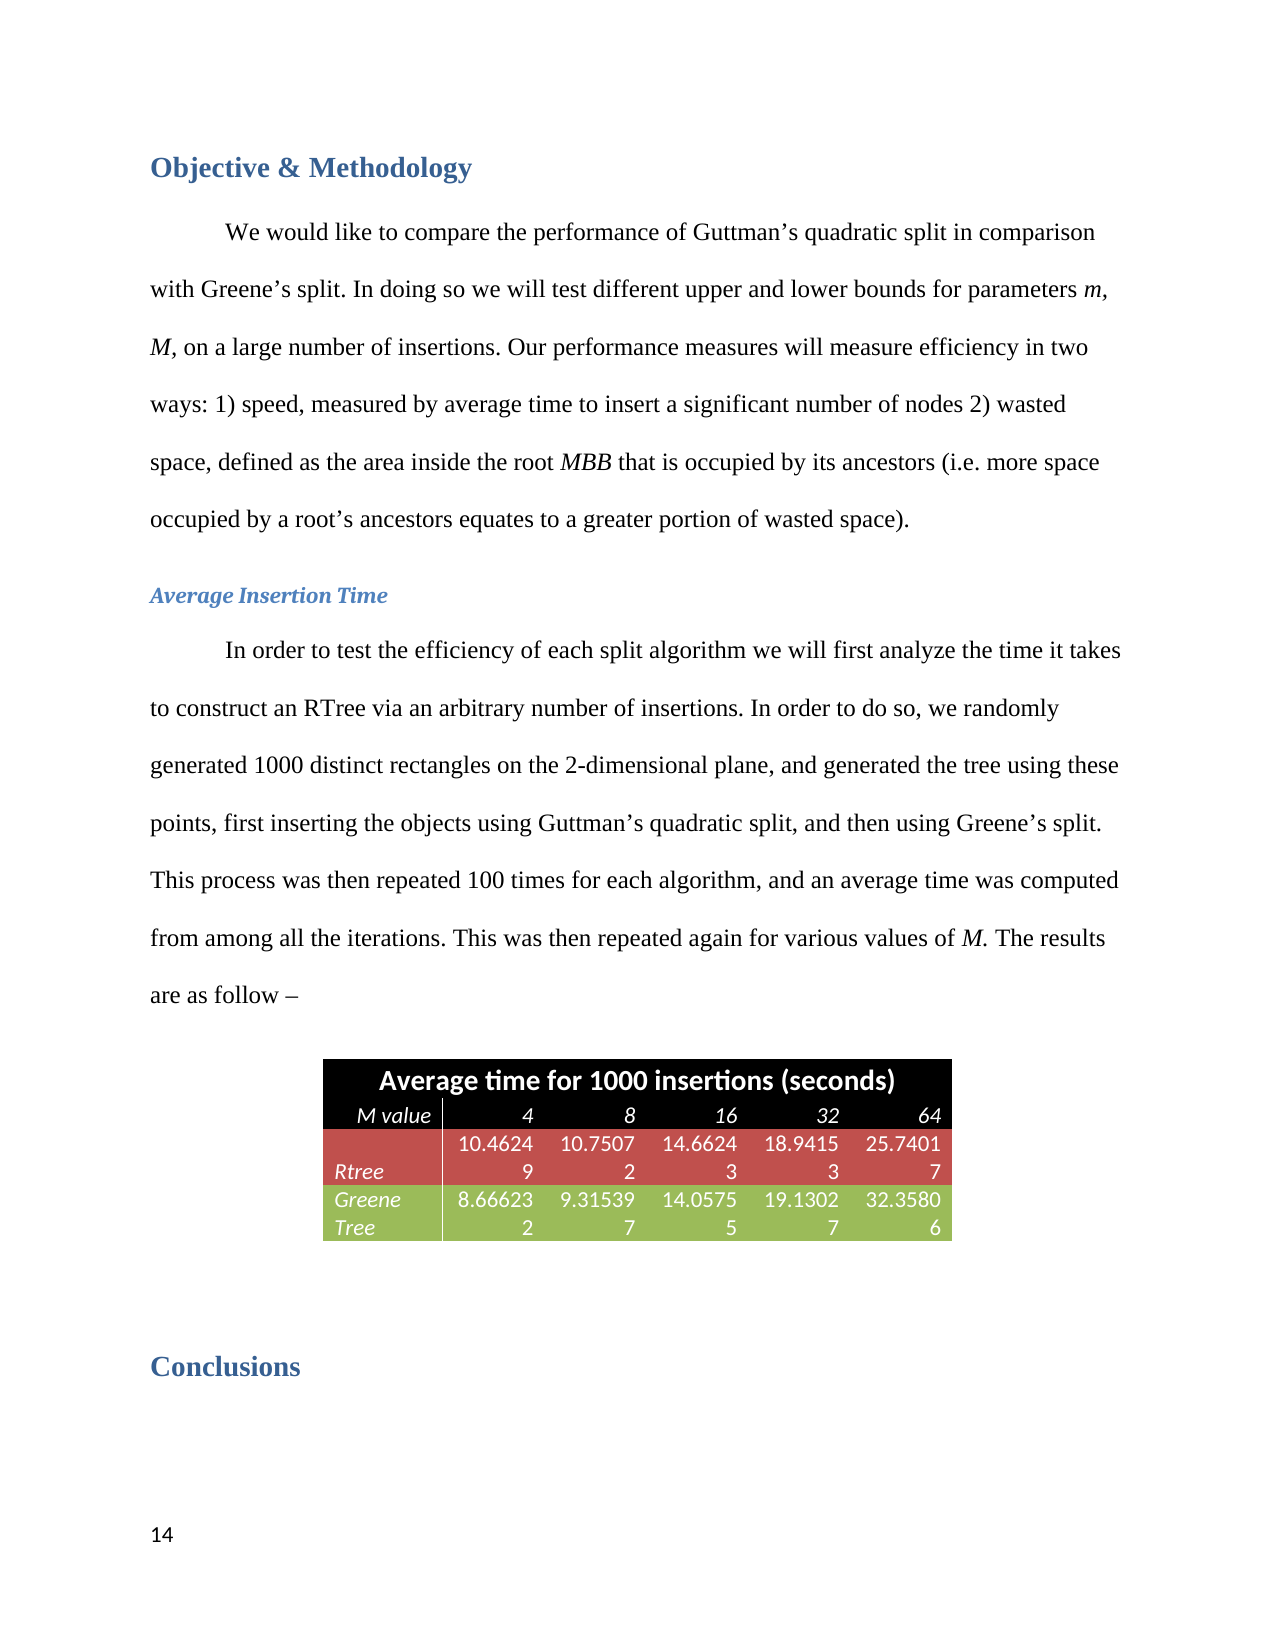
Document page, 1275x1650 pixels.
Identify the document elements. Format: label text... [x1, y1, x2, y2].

table_cell M value [323, 1098, 442, 1129]
table_cell 10.75072 [544, 1129, 646, 1185]
table_header Average time for 1000 insertions (seconds) [323, 1059, 952, 1098]
table_cell 14.05755 [646, 1185, 748, 1241]
table_cell 10.46249 [443, 1129, 544, 1185]
subtitle Average Insertion Time [150, 583, 1125, 609]
text We would like to compare the performance of Guttman’s quadratic split in comparison with Greene’s split. In doing so we will test different upper and lower bounds for parameters m, M, on a large number of insertions. Our performance measures will measure efficiency in two ways: 1) speed, measured by average time to insert a significant number of nodes 2) wasted space, defined as the area inside the root MBB that is occupied by its ancestors (i.e. more space occupied by a root’s ancestors equates to a greater portion of wasted space). [150, 217, 1125, 533]
table_cell 8 [544, 1098, 646, 1129]
table_cell 14.66243 [646, 1129, 748, 1185]
subtitle Conclusions [150, 1349, 1125, 1382]
table_cell 18.94153 [748, 1129, 850, 1185]
table_cell 16 [646, 1098, 748, 1129]
table_cell 32.35806 [850, 1185, 952, 1241]
table_cell 64 [850, 1098, 952, 1129]
table_cell 9.315397 [544, 1185, 646, 1241]
text In order to test the efficiency of each split algorithm we will first analyze the time it takes to construct an RTree via an arbitrary number of insertions. In order to do so, we randomly generated 1000 distinct rectangles on the 2-dimensional plane, and generated the tree using these points, first inserting the objects using Guttman’s quadratic split, and then using Greene’s split. This process was then repeated 100 times for each algorithm, and an average time was computed from among all the iterations. This was then repeated again for various values of M. The results are as follow – [150, 636, 1125, 1009]
table_cell 4 [443, 1098, 544, 1129]
table_cell Rtree [323, 1129, 442, 1185]
table_cell 32 [748, 1098, 850, 1129]
table_cell Greene Tree [323, 1185, 442, 1241]
table_cell 8.666232 [443, 1185, 544, 1241]
subtitle Objective & Methodology [150, 150, 1125, 183]
table_cell 19.13027 [748, 1185, 850, 1241]
table_cell 25.74017 [850, 1129, 952, 1185]
